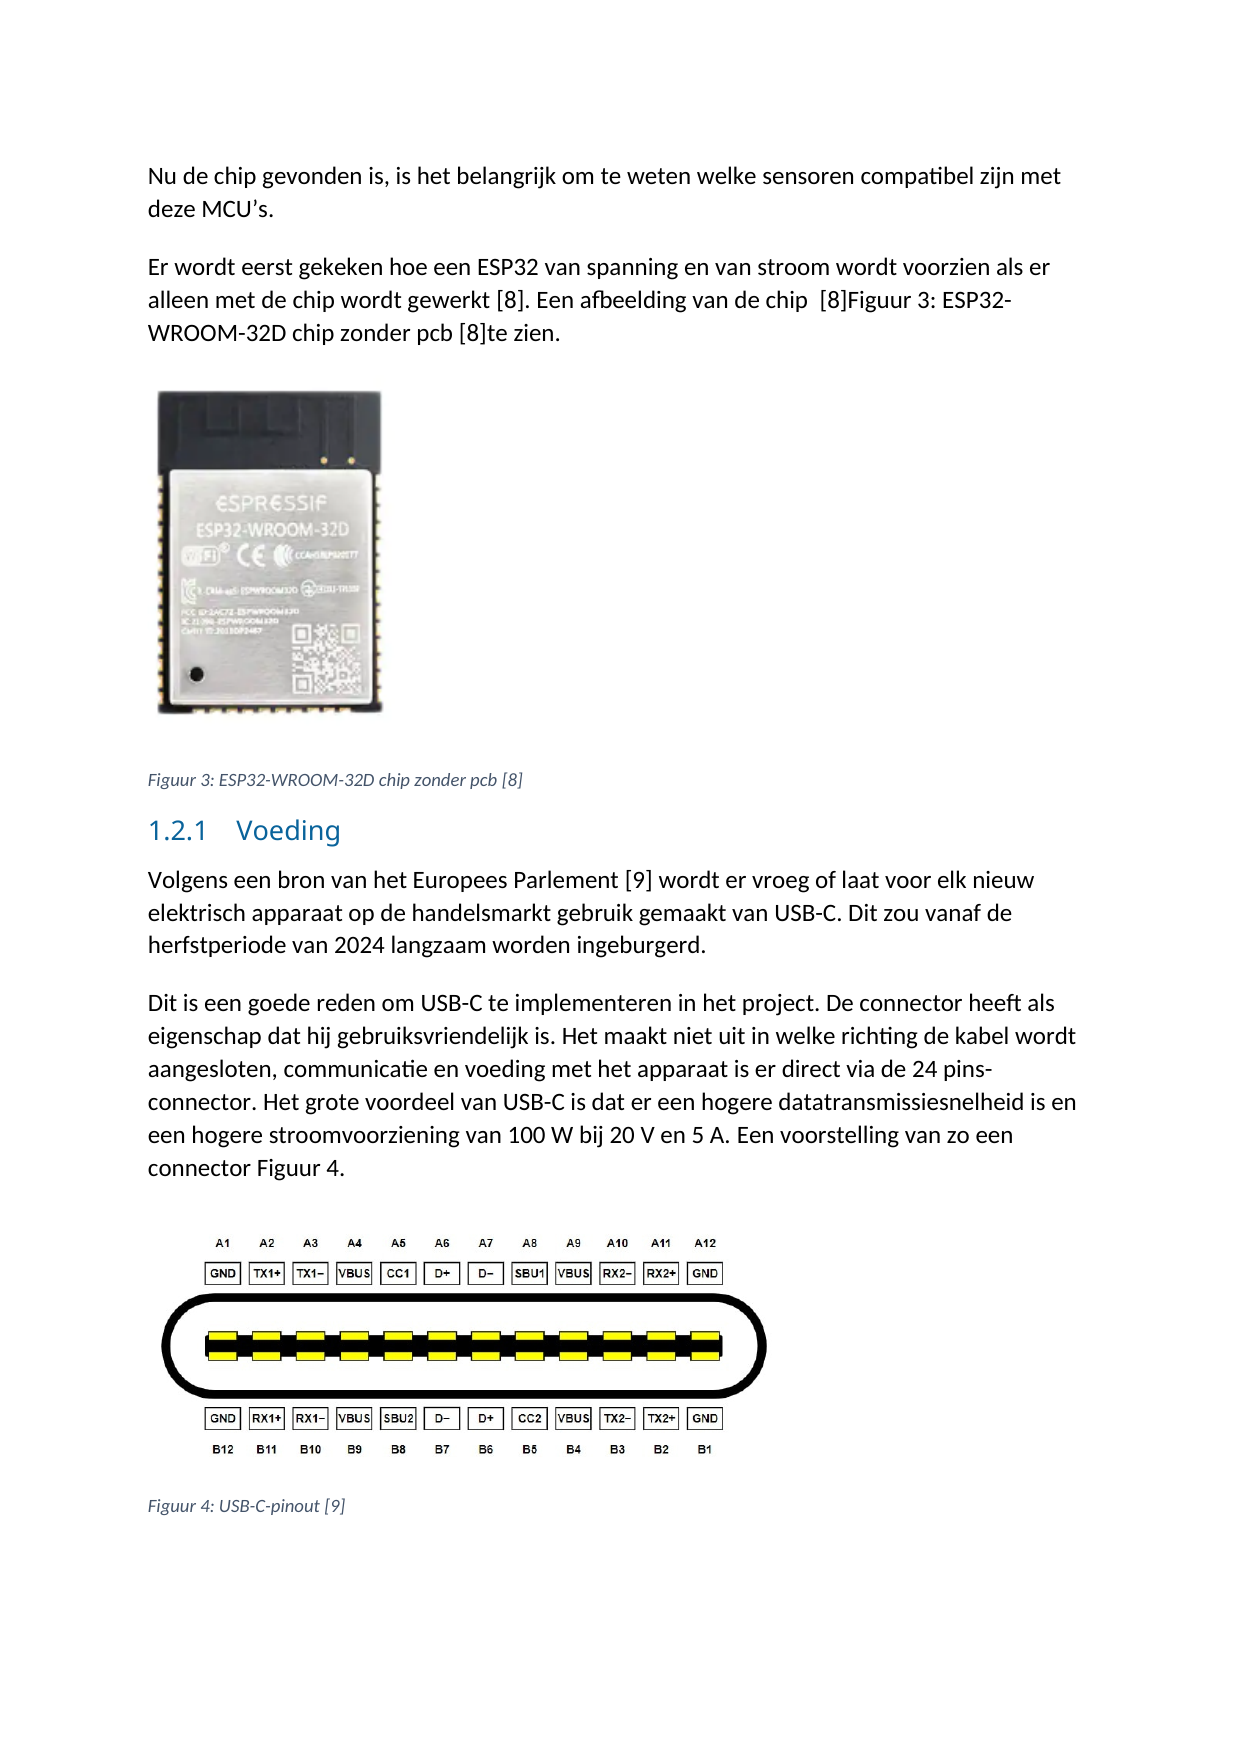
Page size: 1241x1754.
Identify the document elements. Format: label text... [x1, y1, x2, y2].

text Volgens een bron van het Europees Parlement wordt er vroeg of laat voor elk nieuw elektrisch apparaat op de handelsmarkt gebruik gemaakt van USB-C. Dit zou vanaf de herfstperiode van 2024 langzaam worden ingeburgerd. [148, 864, 1093, 960]
picture [147, 374, 401, 741]
subtitle Voeding [148, 811, 1093, 848]
text Figuur 4: USB-C-pinout [148, 1494, 1093, 1517]
text Dit is een goede reden om USB-C te implementeren in het project. De connector heeft als eigenschap dat hij gebruiksvriendelijk is. Het maakt niet uit in welke richting de kabel wordt aangesloten, communicatie en voeding met het apparaat is er direct via de 24 pins-connector. Het grote voordeel van USB-C is dat er een hogere datatransmissiesnelheid is en een hogere stroomvoorziening van 100 W bij 20 V en 5 A. Een voorstelling van zo een connector Figuur 4. [148, 987, 1093, 1183]
picture [147, 1210, 791, 1467]
text Er wordt eerst gekeken hoe een ESP32 van spanning en van stroom wordt voorzien als er alleen met de chip wordt gewerkt. Een afbeelding van de chip Figuur 3: ESP32-WROOM-32D chip zonder pcbte zien. [148, 251, 1093, 347]
text Nu de chip gevonden is, is het belangrijk om te weten welke sensoren compatibel zijn met deze MCU’s. [148, 160, 1093, 223]
text Figuur 3: ESP32-WROOM-32D chip zonder pcb [148, 768, 1093, 791]
